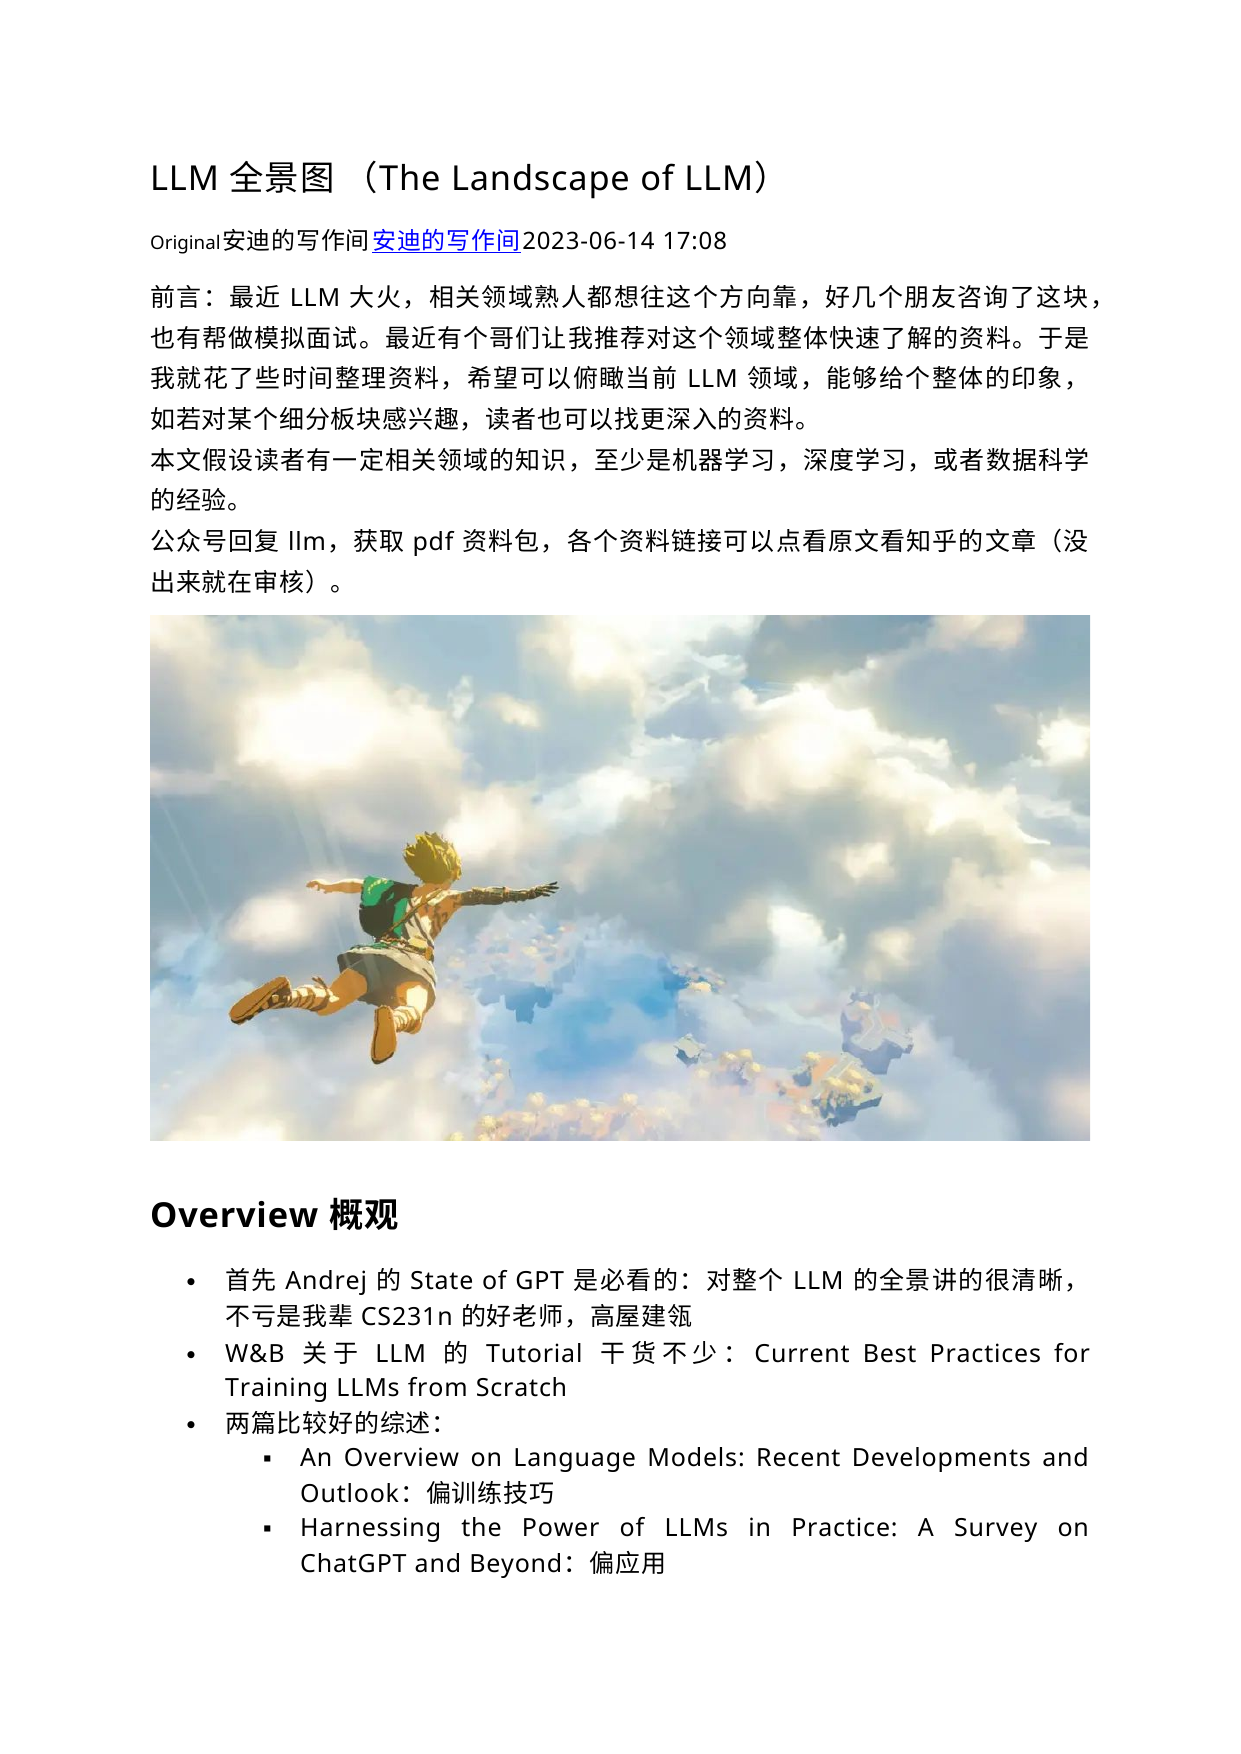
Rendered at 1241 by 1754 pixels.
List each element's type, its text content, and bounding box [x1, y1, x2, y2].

text 公众号回复 llm，获取 pdf 资料包，各个资料链接可以点看原文看知乎的文章（没出来就在审核）。 [150, 517, 1090, 598]
picture [150, 615, 1091, 1141]
text Original 安迪的写作间 安迪的写作间 2023-06-14 17:08 [150, 222, 1090, 257]
list W&B 关于 LLM 的 Tutorial 干货不少：Current Best Practices for Training LLMs from Scratch [187, 1333, 1090, 1403]
list 两篇比较好的综述： [187, 1403, 1090, 1439]
list Harnessing the Power of LLMs in Practice: A Survey on ChatGPT and Beyond：偏应用 [262, 1510, 1090, 1580]
text LLM 全景图 （The Landscape of LLM） [150, 150, 1090, 200]
text 前言：最近 LLM 大火，相关领域熟人都想往这个方向靠，好几个朋友咨询了这块，也有帮做模拟面试。最近有个哥们让我推荐对这个领域整体快速了解的资料。于是我就花了些时间整理资料，希望可以俯瞰当前 LLM 领域，能够给个整体的印象，如若对某个细分板块感兴趣，读者也可以找更深入的资料。 [150, 273, 1090, 436]
list An Overview on Language Models: Recent Developments and Outlook：偏训练技巧 [262, 1439, 1090, 1510]
text 本文假设读者有一定相关领域的知识，至少是机器学习，深度学习，或者数据科学的经验。 [150, 436, 1090, 517]
text Overview 概观 [150, 1187, 1090, 1237]
list 首先 Andrej 的 State of GPT 是必看的：对整个 LLM 的全景讲的很清晰，不亏是我辈 CS231n 的好老师，高屋建瓴 [187, 1261, 1090, 1333]
